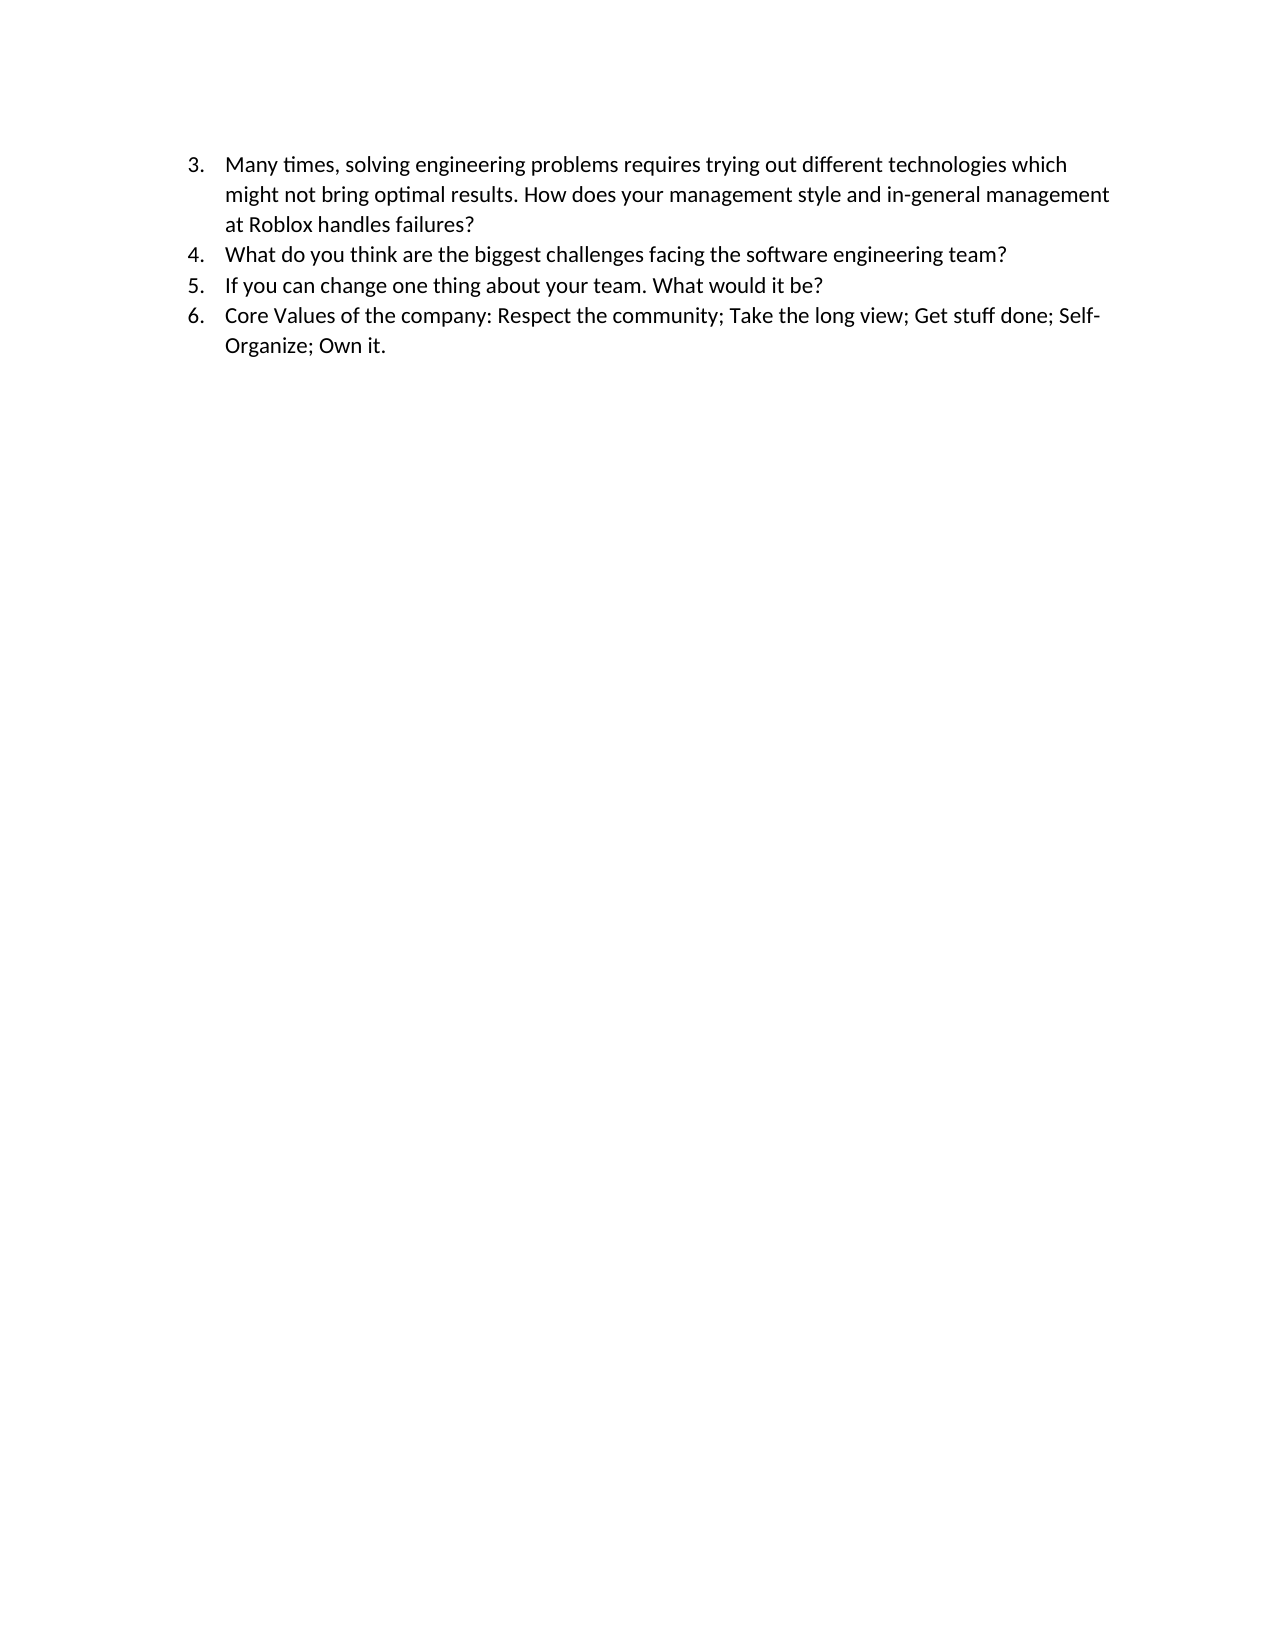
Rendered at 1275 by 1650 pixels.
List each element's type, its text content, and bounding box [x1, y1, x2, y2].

list What do you think are the biggest challenges facing the software engineering team? [187, 241, 1125, 269]
list Many times, solving engineering problems requires trying out different technologies which might not bring optimal results. How does your management style and in-general management at Roblox handles failures? [187, 150, 1125, 238]
list If you can change one thing about your team. What would it be? [187, 271, 1125, 299]
list Core Values of the company: Respect the community; Take the long view; Get stuff done; Self-Organize; Own it. [187, 301, 1125, 359]
